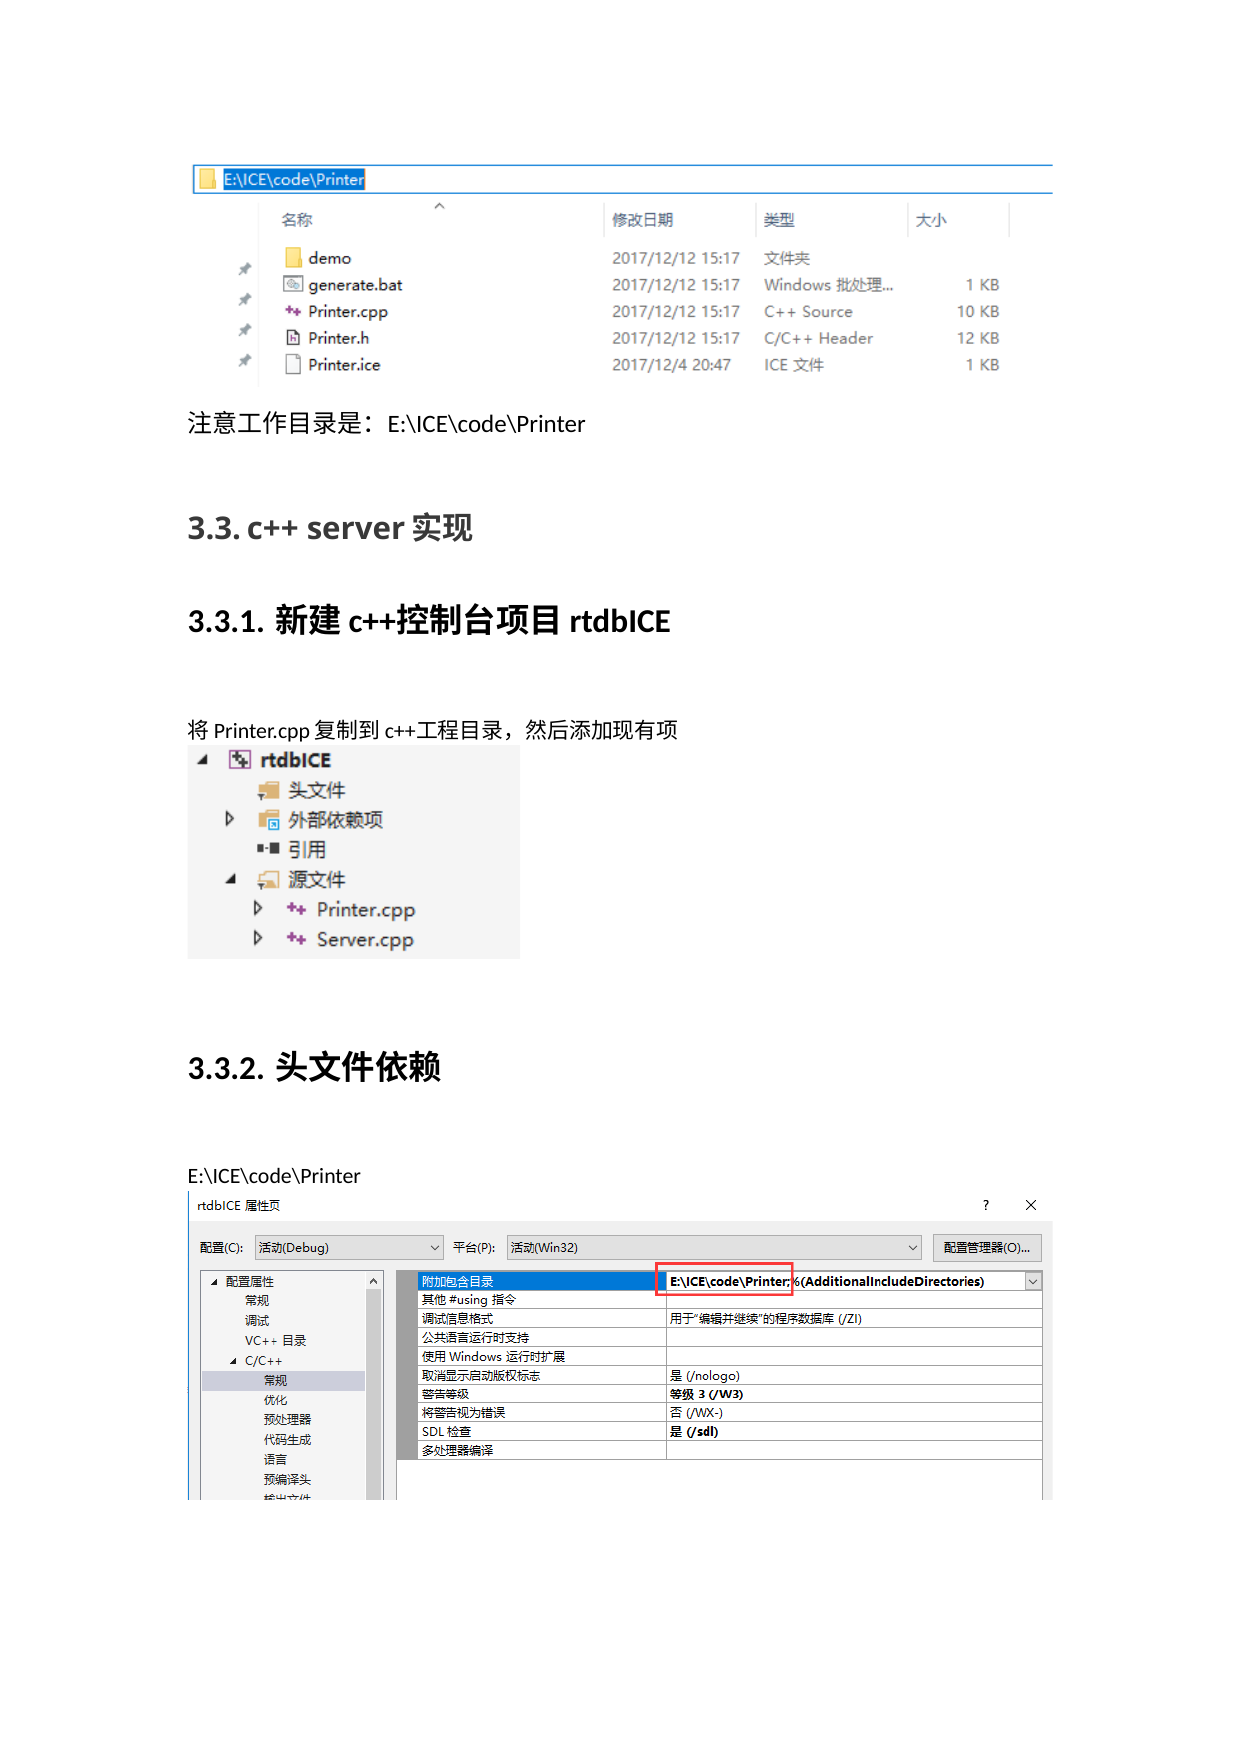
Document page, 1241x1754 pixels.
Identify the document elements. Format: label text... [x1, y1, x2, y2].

picture [187, 162, 1053, 387]
text 将Printer.cpp复制到c++工程目录，然后添加现有项 [187, 712, 1053, 745]
picture [187, 1191, 1053, 1500]
subtitle 新建c++控制台项目rtdbICE [187, 585, 1053, 650]
picture [187, 745, 521, 959]
subtitle 头文件依赖 [187, 1032, 1053, 1097]
subtitle c++ server实现 [187, 493, 1053, 558]
text 注意工作目录是：E:\ICE\code\Printer [187, 389, 1053, 454]
text E:\ICE\code\Printer [187, 1159, 1053, 1191]
